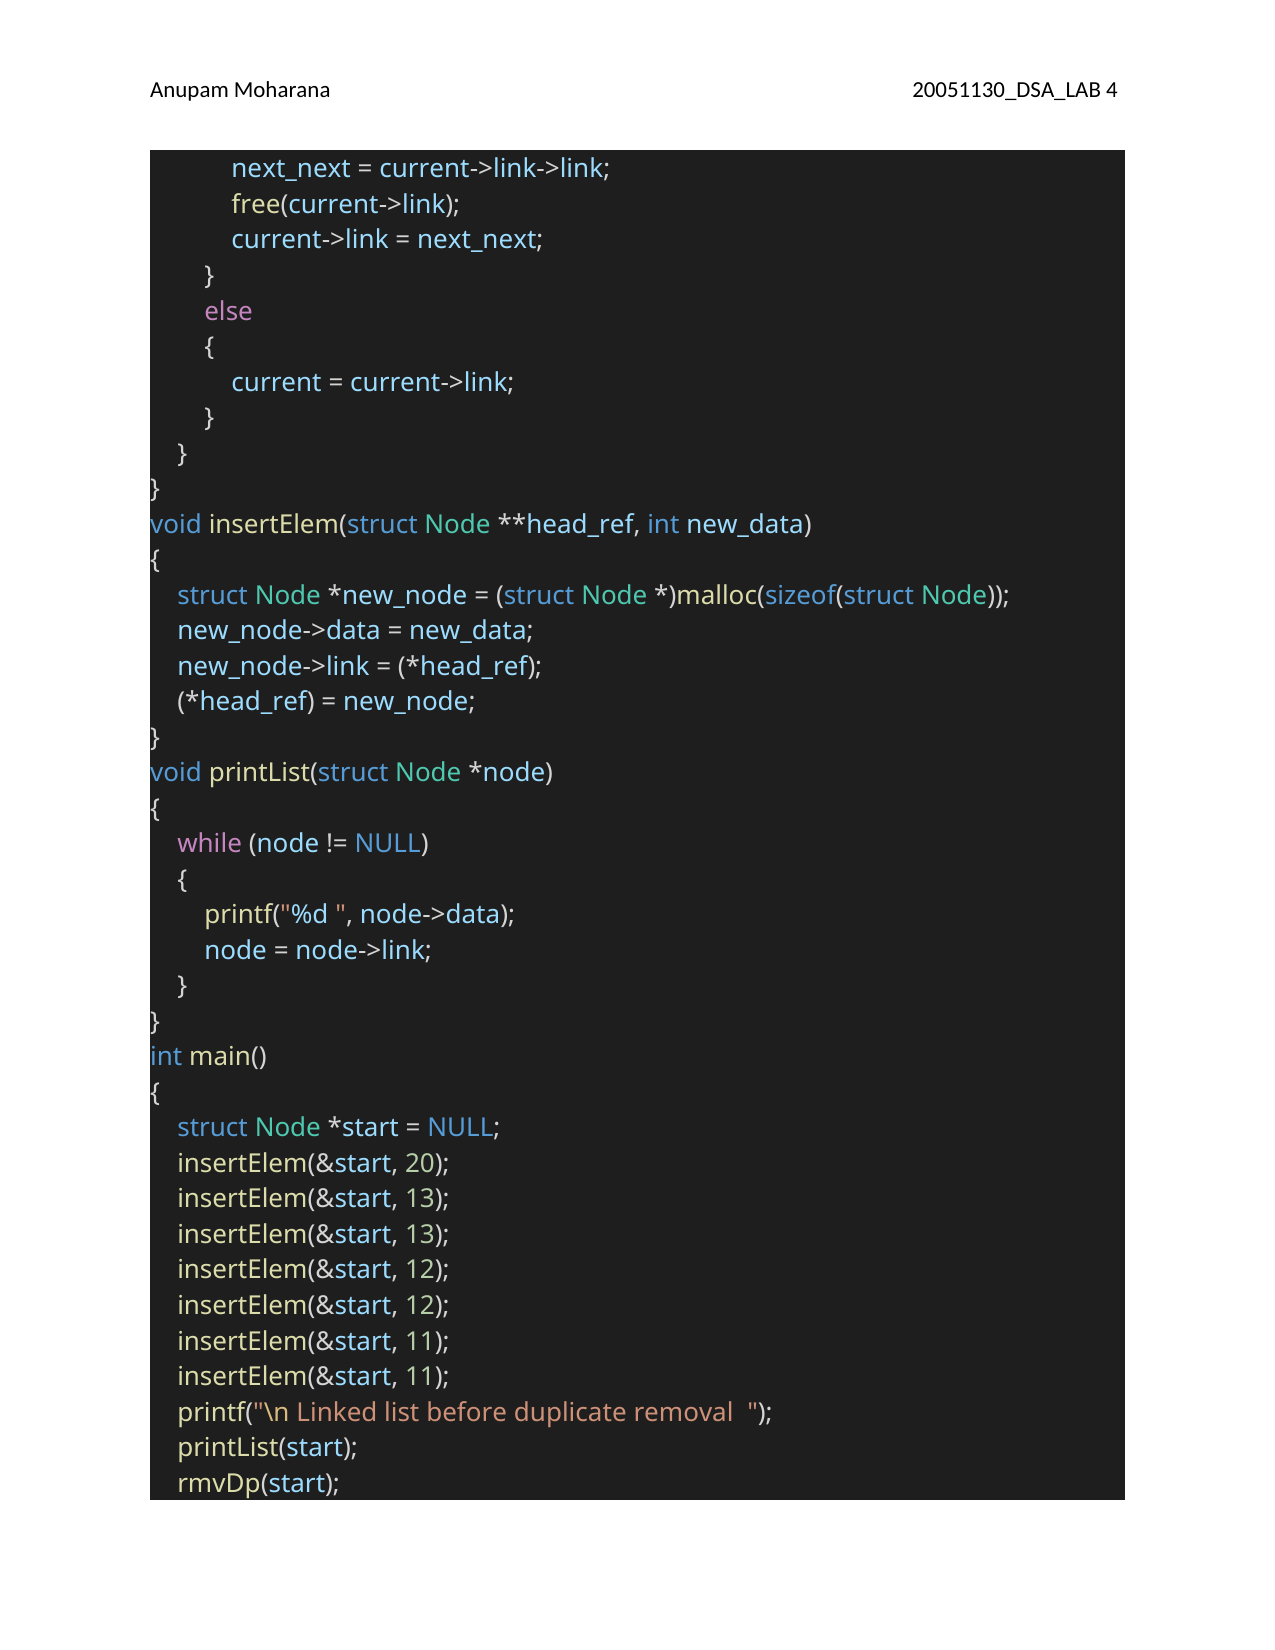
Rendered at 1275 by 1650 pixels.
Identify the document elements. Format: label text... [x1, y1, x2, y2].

text printf("%d ", node->data); [150, 896, 1125, 931]
text node = node->link; [150, 931, 1125, 967]
text insertElem(&start, 20); [150, 1144, 1125, 1180]
text } [150, 967, 1125, 1002]
text void insertElem(struct Node **head_ref, int new_data) [150, 505, 1125, 541]
text new_node->link = (*head_ref); [150, 647, 1125, 683]
text struct Node *start = NULL; [150, 1109, 1125, 1144]
text free(current->link); [150, 186, 1125, 221]
text insertElem(&start, 13); [150, 1180, 1125, 1216]
text (*head_ref) = new_node; [150, 683, 1125, 718]
text while (node != NULL) [150, 825, 1125, 860]
text } [150, 470, 1125, 505]
text int main() [150, 1038, 1125, 1073]
text insertElem(&start, 13); [150, 1216, 1125, 1251]
text else [150, 292, 1125, 328]
text current->link = next_next; [150, 221, 1125, 257]
text } [150, 718, 1125, 754]
text next_next = current->link->link; [150, 150, 1125, 186]
text rmvDp(start); [150, 1464, 1125, 1500]
text printf("\n Linked list before duplicate removal "); [150, 1393, 1125, 1429]
text } [150, 1002, 1125, 1038]
text insertElem(&start, 12); [150, 1287, 1125, 1322]
text { [150, 789, 1125, 825]
text insertElem(&start, 12); [150, 1251, 1125, 1287]
text { [150, 860, 1125, 896]
text insertElem(&start, 11); [150, 1322, 1125, 1358]
text struct Node *new_node = (struct Node *)malloc(sizeof(struct Node)); [150, 576, 1125, 612]
text insertElem(&start, 11); [150, 1358, 1125, 1393]
text { [150, 541, 1125, 576]
text { [150, 328, 1125, 363]
text } [150, 399, 1125, 434]
text printList(start); [150, 1429, 1125, 1464]
text { [150, 1073, 1125, 1109]
text } [150, 257, 1125, 292]
text current = current->link; [150, 363, 1125, 399]
text } [150, 434, 1125, 470]
text new_node->data = new_data; [150, 612, 1125, 647]
text void printList(struct Node *node) [150, 754, 1125, 789]
